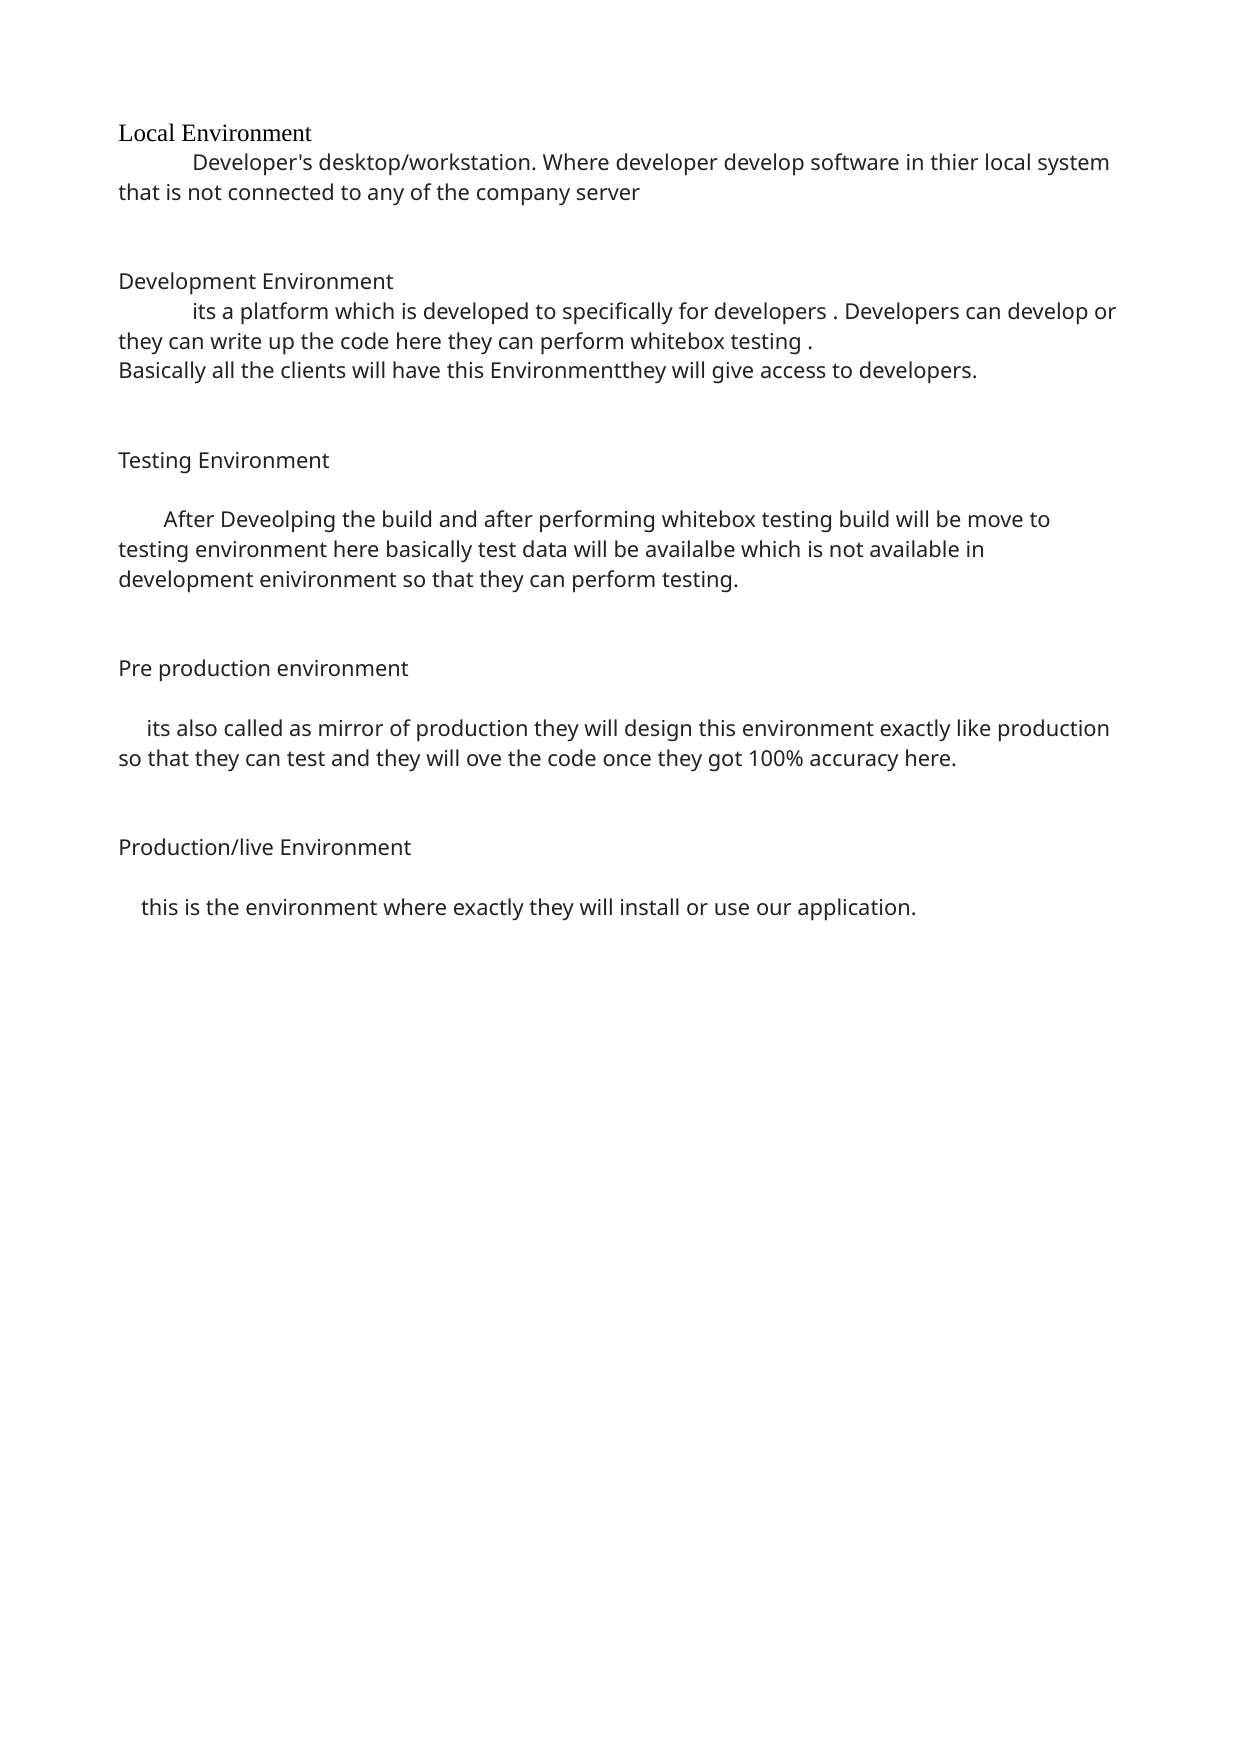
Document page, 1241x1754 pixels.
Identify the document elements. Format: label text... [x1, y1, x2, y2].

text Basically all the clients will have this Environmentthey will give access to developers. [118, 355, 1122, 385]
text Pre production environment [118, 653, 1122, 683]
text Developer's desktop/workstation. Where developer develop software in thier local system that is not connected to any of the company server [118, 147, 1122, 206]
text Local Environment [118, 118, 1122, 147]
text Testing Environment [118, 445, 1122, 474]
text its a platform which is developed to specifically for developers . Developers can develop or they can write up the code here they can perform whitebox testing . [118, 296, 1122, 355]
text Development Environment [118, 266, 1122, 296]
text After Deveolping the build and after performing whitebox testing build will be move to testing environment here basically test data will be availalbe which is not available in development enivironment so that they can perform testing. [118, 504, 1122, 594]
text Production/live Environment [118, 832, 1122, 862]
text this is the environment where exactly they will install or use our application. [118, 892, 1122, 921]
text its also called as mirror of production they will design this environment exactly like production so that they can test and they will ove the code once they got 100% accuracy here. [118, 713, 1122, 772]
